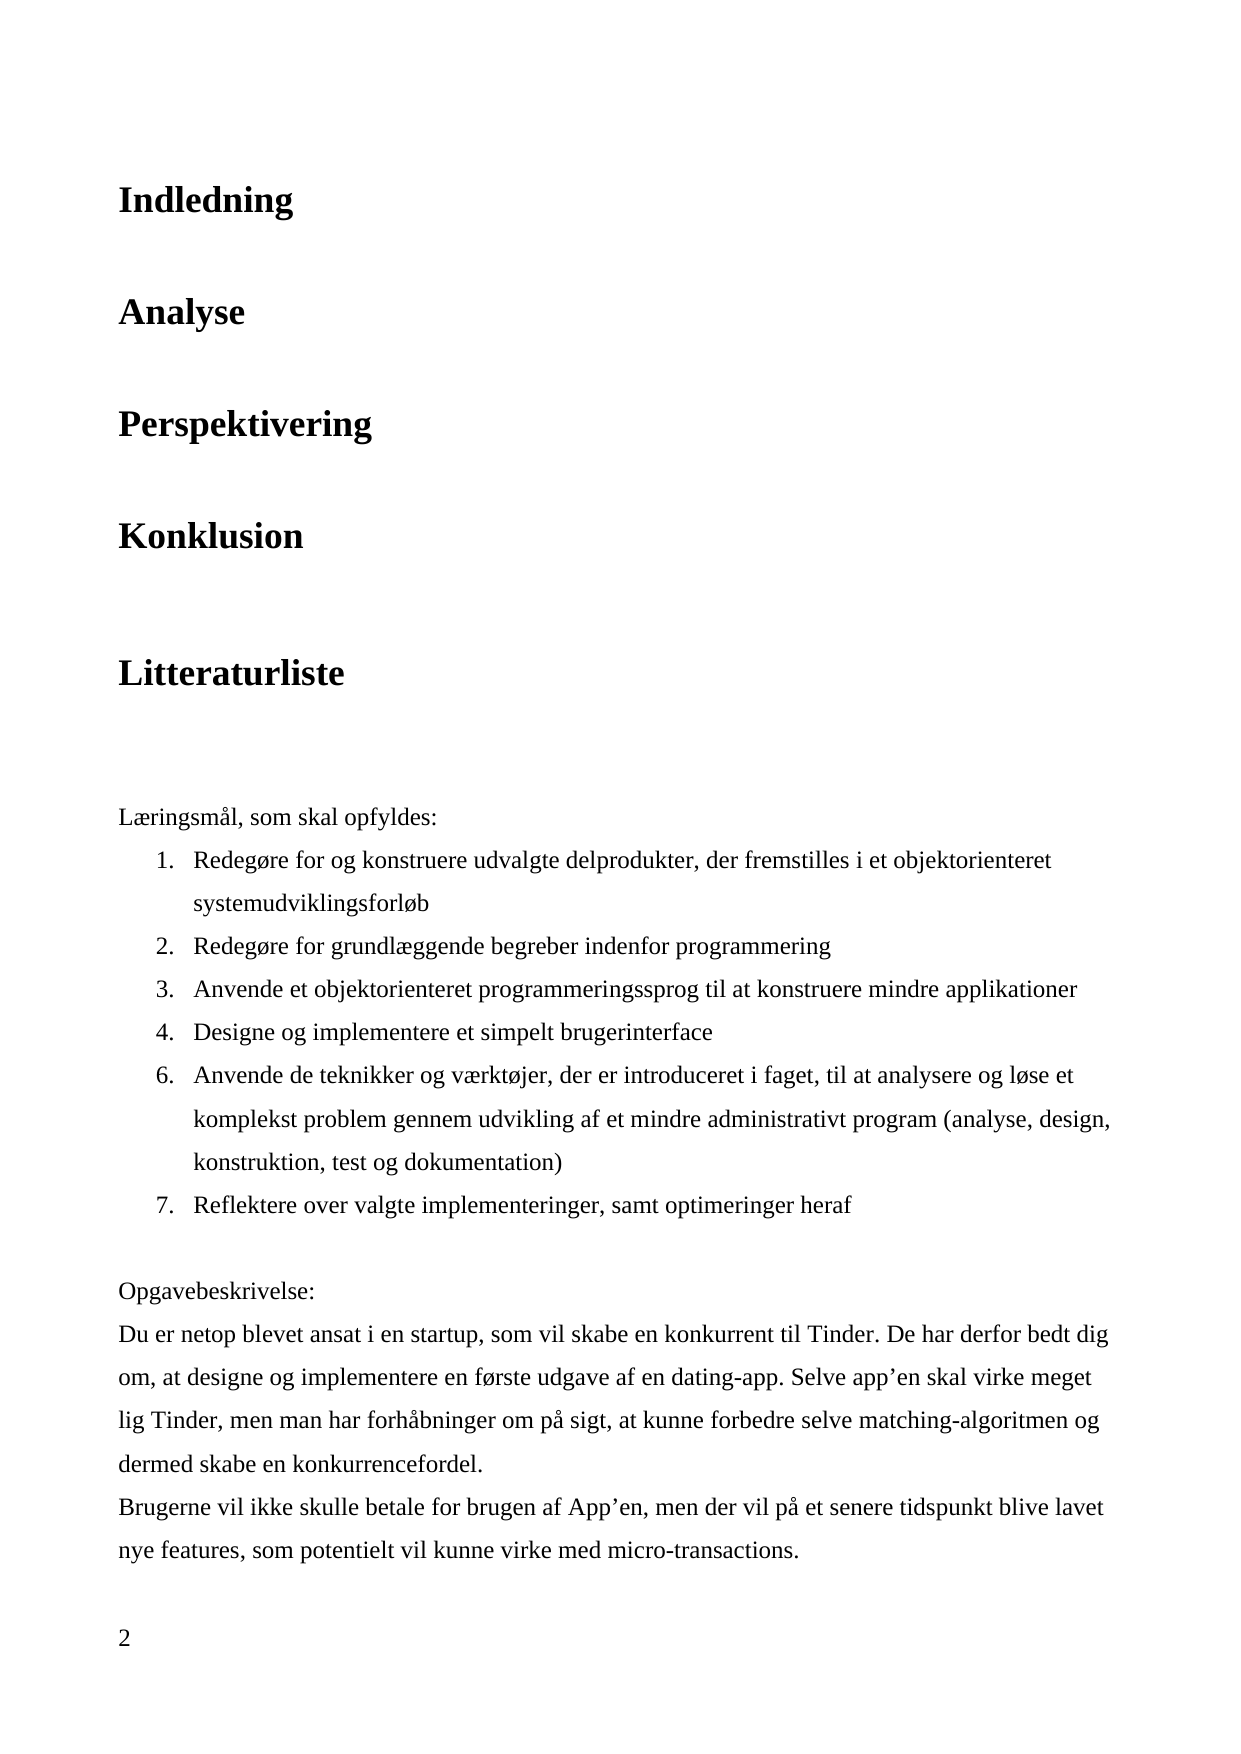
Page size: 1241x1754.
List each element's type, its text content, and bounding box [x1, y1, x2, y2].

text Opgavebeskrivelse: [118, 1276, 1122, 1305]
list Anvende de teknikker og værktøjer, der er introduceret i faget, til at analysere og løse et komplekst problem gennem udvikling af et mindre administrativt program (analyse, design, konstruktion, test og dokumentation) [156, 1061, 1122, 1176]
subtitle Perspektivering [118, 401, 1122, 444]
text Læringsmål, som skal opfyldes: [118, 802, 1122, 831]
list Anvende et objektorienteret programmeringssprog til at konstruere mindre applikationer [156, 974, 1122, 1003]
subtitle Litteraturliste [118, 651, 1122, 694]
subtitle Analyse [118, 289, 1122, 332]
list Designe og implementere et simpelt brugerinterface [156, 1017, 1122, 1046]
text Du er netop blevet ansat i en startup, som vil skabe en konkurrent til Tinder. De har derfor bedt dig om, at designe og implementere en første udgave af en dating-app. Selve app’en skal virke meget lig Tinder, men man har forhåbninger om på sigt, at kunne forbedre selve matching-algoritmen og dermed skabe en konkurrencefordel. [118, 1319, 1122, 1477]
subtitle Indledning [118, 177, 1122, 220]
list Redegøre for og konstruere udvalgte delprodukter, der fremstilles i et objektorienteret systemudviklingsforløb [156, 845, 1122, 917]
list Redegøre for grundlæggende begreber indenfor programmering [156, 931, 1122, 960]
list Reflektere over valgte implementeringer, samt optimeringer heraf [156, 1190, 1122, 1219]
text Brugerne vil ikke skulle betale for brugen af App’en, men der vil på et senere tidspunkt blive lavet nye features, som potentielt vil kunne virke med micro-transactions. [118, 1492, 1122, 1564]
subtitle Konklusion [118, 513, 1122, 556]
